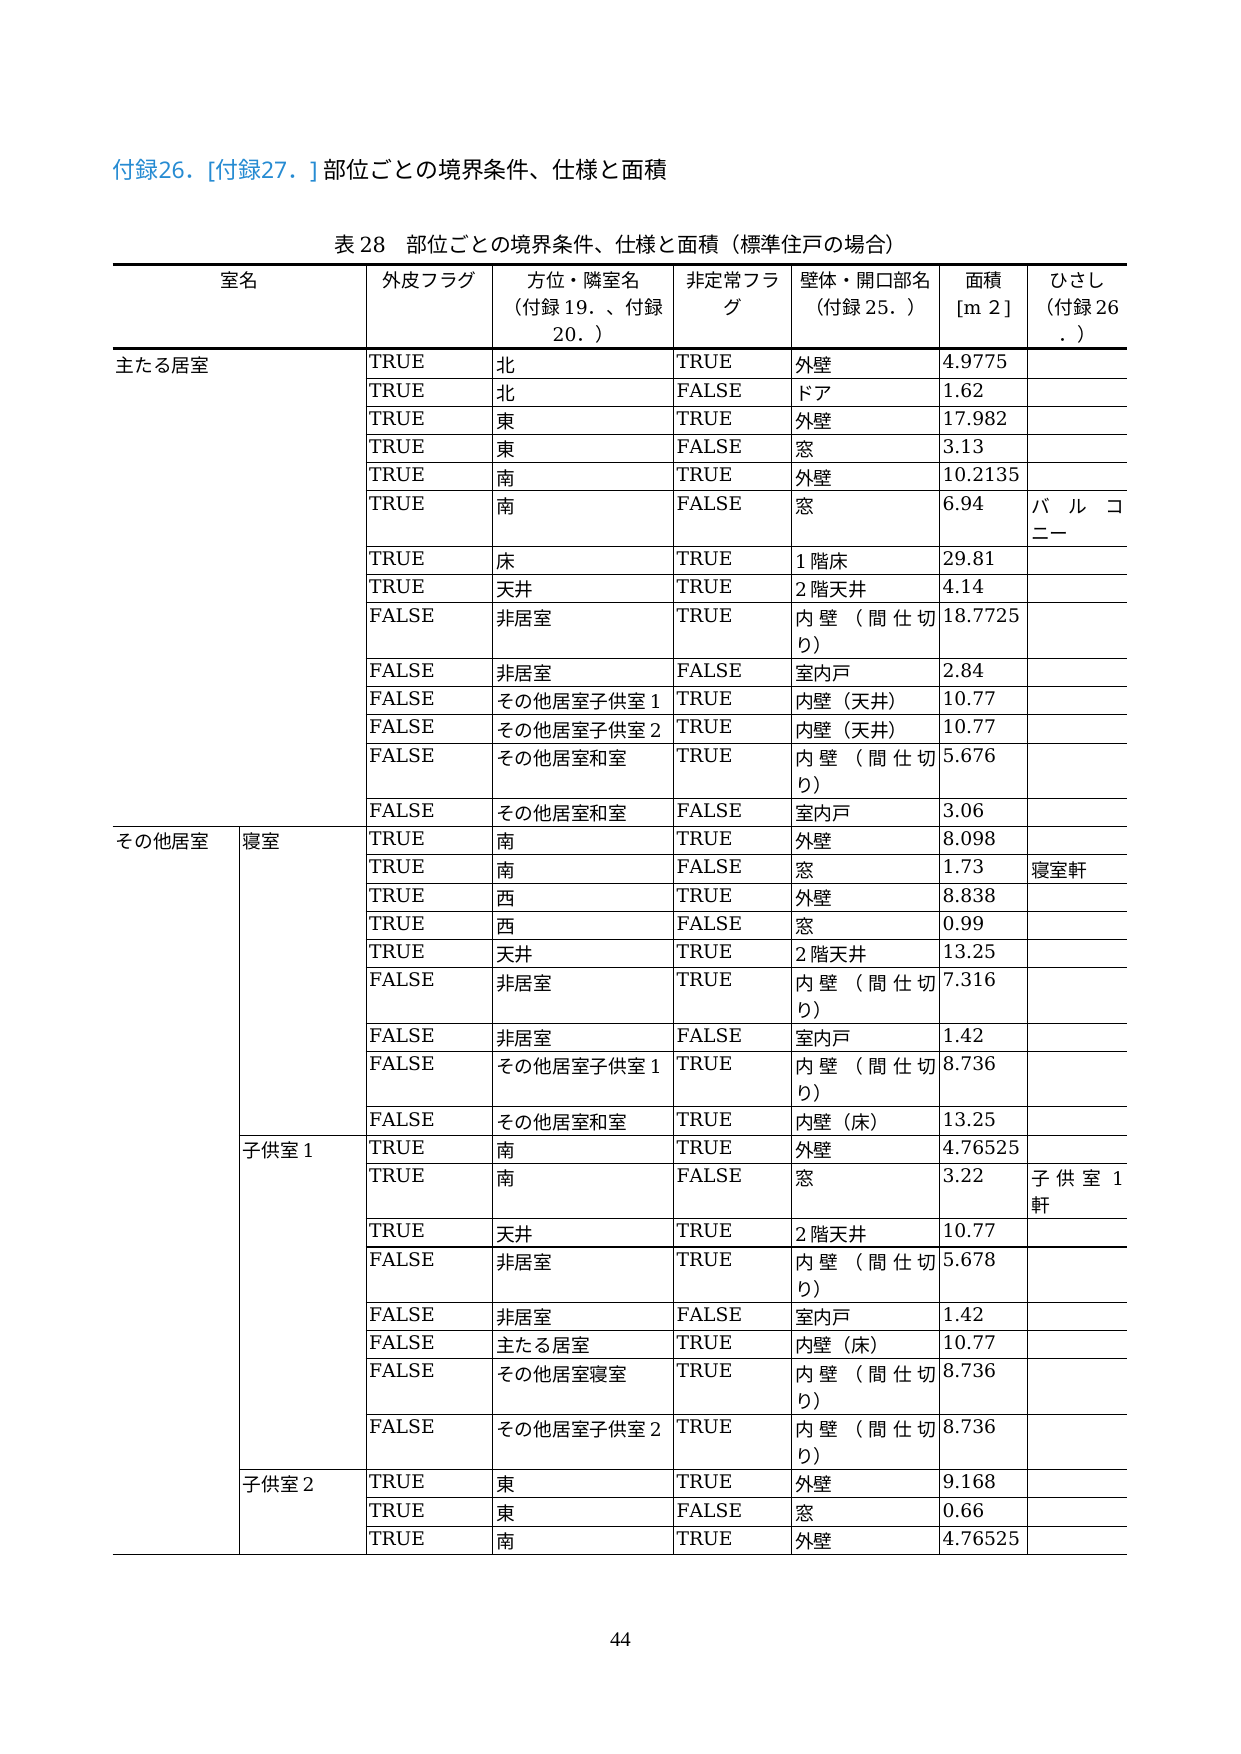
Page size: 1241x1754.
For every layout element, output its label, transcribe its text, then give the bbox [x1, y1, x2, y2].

table_cell 南 [493, 1136, 673, 1163]
table_cell 室内戸 [792, 1024, 939, 1051]
table_cell 10.77 [940, 715, 1027, 742]
table_cell 東 [493, 407, 673, 434]
table_cell TRUE [674, 1415, 791, 1469]
table_cell バルコニー [1028, 491, 1127, 546]
table_cell TRUE [367, 491, 492, 546]
table_cell [1028, 687, 1127, 714]
table_cell 西 [493, 884, 673, 911]
table_cell [1028, 799, 1127, 826]
table_cell 内壁（床） [792, 1107, 939, 1134]
table_cell 内壁（間仕切り） [792, 1052, 939, 1106]
table_cell 天井 [493, 1219, 673, 1246]
table_cell 1.42 [940, 1024, 1027, 1051]
table_cell [1028, 407, 1127, 434]
table_cell その他居室和室 [493, 799, 673, 826]
table_cell 非居室 [493, 603, 673, 658]
table_cell 北 [493, 379, 673, 406]
table_cell 主たる居室 [113, 350, 366, 826]
table_cell 窓 [792, 912, 939, 939]
table_cell 西 [493, 912, 673, 939]
table_cell FALSE [367, 1359, 492, 1414]
table_cell 1.42 [940, 1303, 1027, 1330]
table_cell 天井 [493, 575, 673, 602]
table_cell FALSE [674, 1498, 791, 1526]
table_cell その他居室寝室 [493, 1359, 673, 1414]
table_cell 子供室1 [240, 1136, 366, 1469]
table_cell [1028, 1359, 1127, 1414]
table_cell [1028, 1136, 1127, 1163]
table_cell 外壁 [792, 407, 939, 434]
table_cell 9.168 [940, 1470, 1027, 1497]
table_cell FALSE [367, 1107, 492, 1134]
table_cell 3.13 [940, 435, 1027, 462]
text 部位ごとの境界条件、仕様と面積 [112, 150, 1128, 187]
table_cell [1028, 827, 1127, 854]
table_cell 1階床 [792, 547, 939, 574]
table_cell TRUE [367, 463, 492, 490]
table_cell FALSE [674, 491, 791, 546]
table_cell TRUE [367, 827, 492, 854]
table_cell 外壁 [792, 1470, 939, 1497]
table_cell 内壁（間仕切り） [792, 1415, 939, 1469]
table_cell FALSE [674, 659, 791, 686]
table_cell 内壁（天井） [792, 687, 939, 714]
table_cell TRUE [674, 1470, 791, 1497]
table_cell TRUE [674, 350, 791, 377]
table_cell TRUE [674, 1248, 791, 1302]
table_cell FALSE [367, 659, 492, 686]
table_cell TRUE [367, 435, 492, 462]
table_cell [1028, 1219, 1127, 1246]
table_cell [1028, 1527, 1127, 1554]
table_cell 非居室 [493, 659, 673, 686]
text 表 部位ごとの境界条件、仕様と面積（標準住戸の場合） [112, 225, 1128, 262]
table_cell 8.736 [940, 1052, 1027, 1106]
table_cell 13.25 [940, 1107, 1027, 1134]
table_cell [1028, 1107, 1127, 1134]
table_cell TRUE [367, 407, 492, 434]
table_cell TRUE [367, 1219, 492, 1246]
table_cell 0.66 [940, 1498, 1027, 1526]
table_cell FALSE [367, 744, 492, 798]
table_header 非定常フラグ [674, 266, 791, 347]
table_cell TRUE [367, 1136, 492, 1163]
table_header 外皮フラグ [367, 266, 492, 347]
table_cell その他居室和室 [493, 744, 673, 798]
table_cell 窓 [792, 1498, 939, 1526]
table_cell 非居室 [493, 1248, 673, 1302]
table_cell ドア [792, 379, 939, 406]
table_cell 17.982 [940, 407, 1027, 434]
table_cell 8.838 [940, 884, 1027, 911]
table_cell [1028, 1498, 1127, 1526]
table_cell 5.676 [940, 744, 1027, 798]
table_cell 13.25 [940, 940, 1027, 967]
table_cell 2階天井 [792, 940, 939, 967]
table_cell FALSE [367, 1331, 492, 1358]
table_cell FALSE [367, 968, 492, 1023]
table_cell 外壁 [792, 350, 939, 377]
table_cell TRUE [367, 884, 492, 911]
table_cell 4.14 [940, 575, 1027, 602]
table_cell TRUE [674, 1136, 791, 1163]
table_cell [1028, 912, 1127, 939]
table_cell 10.77 [940, 1219, 1027, 1246]
table_cell 床 [493, 547, 673, 574]
table_cell 8.736 [940, 1359, 1027, 1414]
table_cell FALSE [367, 715, 492, 742]
table_cell 6.94 [940, 491, 1027, 546]
table_cell 外壁 [792, 1136, 939, 1163]
table_cell 29.81 [940, 547, 1027, 574]
table_cell TRUE [367, 1498, 492, 1526]
table_cell FALSE [367, 799, 492, 826]
table_header 壁体・開口部名 （付録R．） [792, 266, 939, 347]
table_cell [1028, 379, 1127, 406]
table_cell TRUE [367, 547, 492, 574]
table_cell 外壁 [792, 884, 939, 911]
table_cell FALSE [674, 912, 791, 939]
table_cell TRUE [674, 1219, 791, 1246]
table_cell 内壁（床） [792, 1331, 939, 1358]
table_cell FALSE [367, 603, 492, 658]
table_cell [1028, 350, 1127, 377]
table_cell [1028, 659, 1127, 686]
table_cell TRUE [367, 912, 492, 939]
table_cell 1.62 [940, 379, 1027, 406]
table_cell 主たる居室 [493, 1331, 673, 1358]
table_cell [1028, 968, 1127, 1023]
table_cell TRUE [674, 884, 791, 911]
table_cell FALSE [674, 1164, 791, 1218]
table_cell 東 [493, 435, 673, 462]
table_cell 1.73 [940, 855, 1027, 882]
table_cell FALSE [367, 1248, 492, 1302]
table_cell その他居室 [113, 827, 239, 1554]
table_cell 2.84 [940, 659, 1027, 686]
table_cell 窓 [792, 1164, 939, 1218]
table_cell FALSE [367, 687, 492, 714]
table_cell 東 [493, 1498, 673, 1526]
table_cell 外壁 [792, 1527, 939, 1554]
table_cell 室内戸 [792, 659, 939, 686]
table_cell 内壁（間仕切り） [792, 968, 939, 1023]
table_cell [1028, 1331, 1127, 1358]
table_cell TRUE [367, 1527, 492, 1554]
table_cell TRUE [674, 1527, 791, 1554]
table_cell FALSE [674, 799, 791, 826]
table_cell [1028, 547, 1127, 574]
table_cell [1028, 435, 1127, 462]
table_cell その他居室和室 [493, 1107, 673, 1134]
table_cell 南 [493, 827, 673, 854]
table_cell [1028, 1052, 1127, 1106]
table_cell 天井 [493, 940, 673, 967]
table_cell 非居室 [493, 968, 673, 1023]
table_cell FALSE [674, 379, 791, 406]
table_cell TRUE [367, 575, 492, 602]
table_cell その他居室子供室1 [493, 1052, 673, 1106]
table_cell FALSE [367, 1303, 492, 1330]
table_cell 5.678 [940, 1248, 1027, 1302]
table_cell TRUE [674, 1107, 791, 1134]
table_cell 7.316 [940, 968, 1027, 1023]
table_cell 東 [493, 1470, 673, 1497]
table_cell その他居室子供室1 [493, 687, 673, 714]
table_cell 内壁（間仕切り） [792, 744, 939, 798]
table_cell FALSE [674, 1024, 791, 1051]
table_cell TRUE [674, 744, 791, 798]
table_cell 南 [493, 463, 673, 490]
table_cell 10.77 [940, 1331, 1027, 1358]
table_cell 子供室1軒 [1028, 1164, 1127, 1218]
table_cell 窓 [792, 491, 939, 546]
table_cell TRUE [674, 575, 791, 602]
table_cell [1028, 884, 1127, 911]
table_cell [1028, 1470, 1127, 1497]
table_cell 子供室2 [240, 1470, 366, 1554]
table_cell TRUE [367, 1470, 492, 1497]
table_cell 南 [493, 1527, 673, 1554]
table_cell TRUE [674, 827, 791, 854]
table_cell [1028, 603, 1127, 658]
table_cell その他居室子供室2 [493, 1415, 673, 1469]
table_cell TRUE [674, 463, 791, 490]
table_cell [1028, 1303, 1127, 1330]
table_cell [1028, 575, 1127, 602]
table_header ひさし （付録S．） [1028, 266, 1127, 347]
table_cell [1028, 940, 1127, 967]
table_cell 4.76525 [940, 1527, 1027, 1554]
table_cell TRUE [674, 1359, 791, 1414]
table_header 方位・隣室名 （付録M．、付録N．） [493, 266, 673, 347]
table_cell TRUE [367, 379, 492, 406]
table_cell [1028, 463, 1127, 490]
table_cell [1028, 715, 1127, 742]
table_cell TRUE [674, 547, 791, 574]
table_cell 外壁 [792, 827, 939, 854]
table_header 室名 [113, 266, 366, 347]
table_cell その他居室子供室2 [493, 715, 673, 742]
table_cell [1028, 1248, 1127, 1302]
table_cell 南 [493, 855, 673, 882]
table_cell TRUE [674, 1331, 791, 1358]
table_cell 非居室 [493, 1303, 673, 1330]
table_cell 2階天井 [792, 575, 939, 602]
table_cell 3.22 [940, 1164, 1027, 1218]
table_cell 外壁 [792, 463, 939, 490]
table_cell TRUE [674, 940, 791, 967]
table_cell 18.7725 [940, 603, 1027, 658]
table_cell 4.76525 [940, 1136, 1027, 1163]
table_cell 寝室 [240, 827, 366, 1134]
table_cell 0.99 [940, 912, 1027, 939]
table_cell 南 [493, 1164, 673, 1218]
table_cell 4.9775 [940, 350, 1027, 377]
table_cell [1028, 1024, 1127, 1051]
table_cell TRUE [674, 687, 791, 714]
table_cell [1028, 1415, 1127, 1469]
table_cell 8.736 [940, 1415, 1027, 1469]
table_cell 非居室 [493, 1024, 673, 1051]
table_cell FALSE [367, 1052, 492, 1106]
table_cell 窓 [792, 855, 939, 882]
table_cell 2階天井 [792, 1219, 939, 1246]
table_cell FALSE [367, 1024, 492, 1051]
table_cell 内壁（間仕切り） [792, 603, 939, 658]
table_cell 8.098 [940, 827, 1027, 854]
table_cell TRUE [367, 855, 492, 882]
table_cell 10.2135 [940, 463, 1027, 490]
table_cell 3.06 [940, 799, 1027, 826]
table_cell 室内戸 [792, 799, 939, 826]
table_cell TRUE [674, 715, 791, 742]
table_cell FALSE [674, 435, 791, 462]
table_cell 寝室軒 [1028, 855, 1127, 882]
table_cell TRUE [674, 968, 791, 1023]
table_cell 10.77 [940, 687, 1027, 714]
table_cell 内壁（天井） [792, 715, 939, 742]
table_header 面積 [m２] [940, 266, 1027, 347]
table_cell FALSE [674, 855, 791, 882]
table_cell TRUE [674, 407, 791, 434]
table_cell 室内戸 [792, 1303, 939, 1330]
table_cell 窓 [792, 435, 939, 462]
table_cell TRUE [367, 1164, 492, 1218]
table_cell TRUE [367, 350, 492, 377]
table_cell TRUE [367, 940, 492, 967]
table_cell 内壁（間仕切り） [792, 1359, 939, 1414]
table_cell [1028, 744, 1127, 798]
table_cell TRUE [674, 603, 791, 658]
table_cell TRUE [674, 1052, 791, 1106]
table_cell FALSE [367, 1415, 492, 1469]
table_cell 北 [493, 350, 673, 377]
table_cell FALSE [674, 1303, 791, 1330]
table_cell 南 [493, 491, 673, 546]
table_cell 内壁（間仕切り） [792, 1248, 939, 1302]
